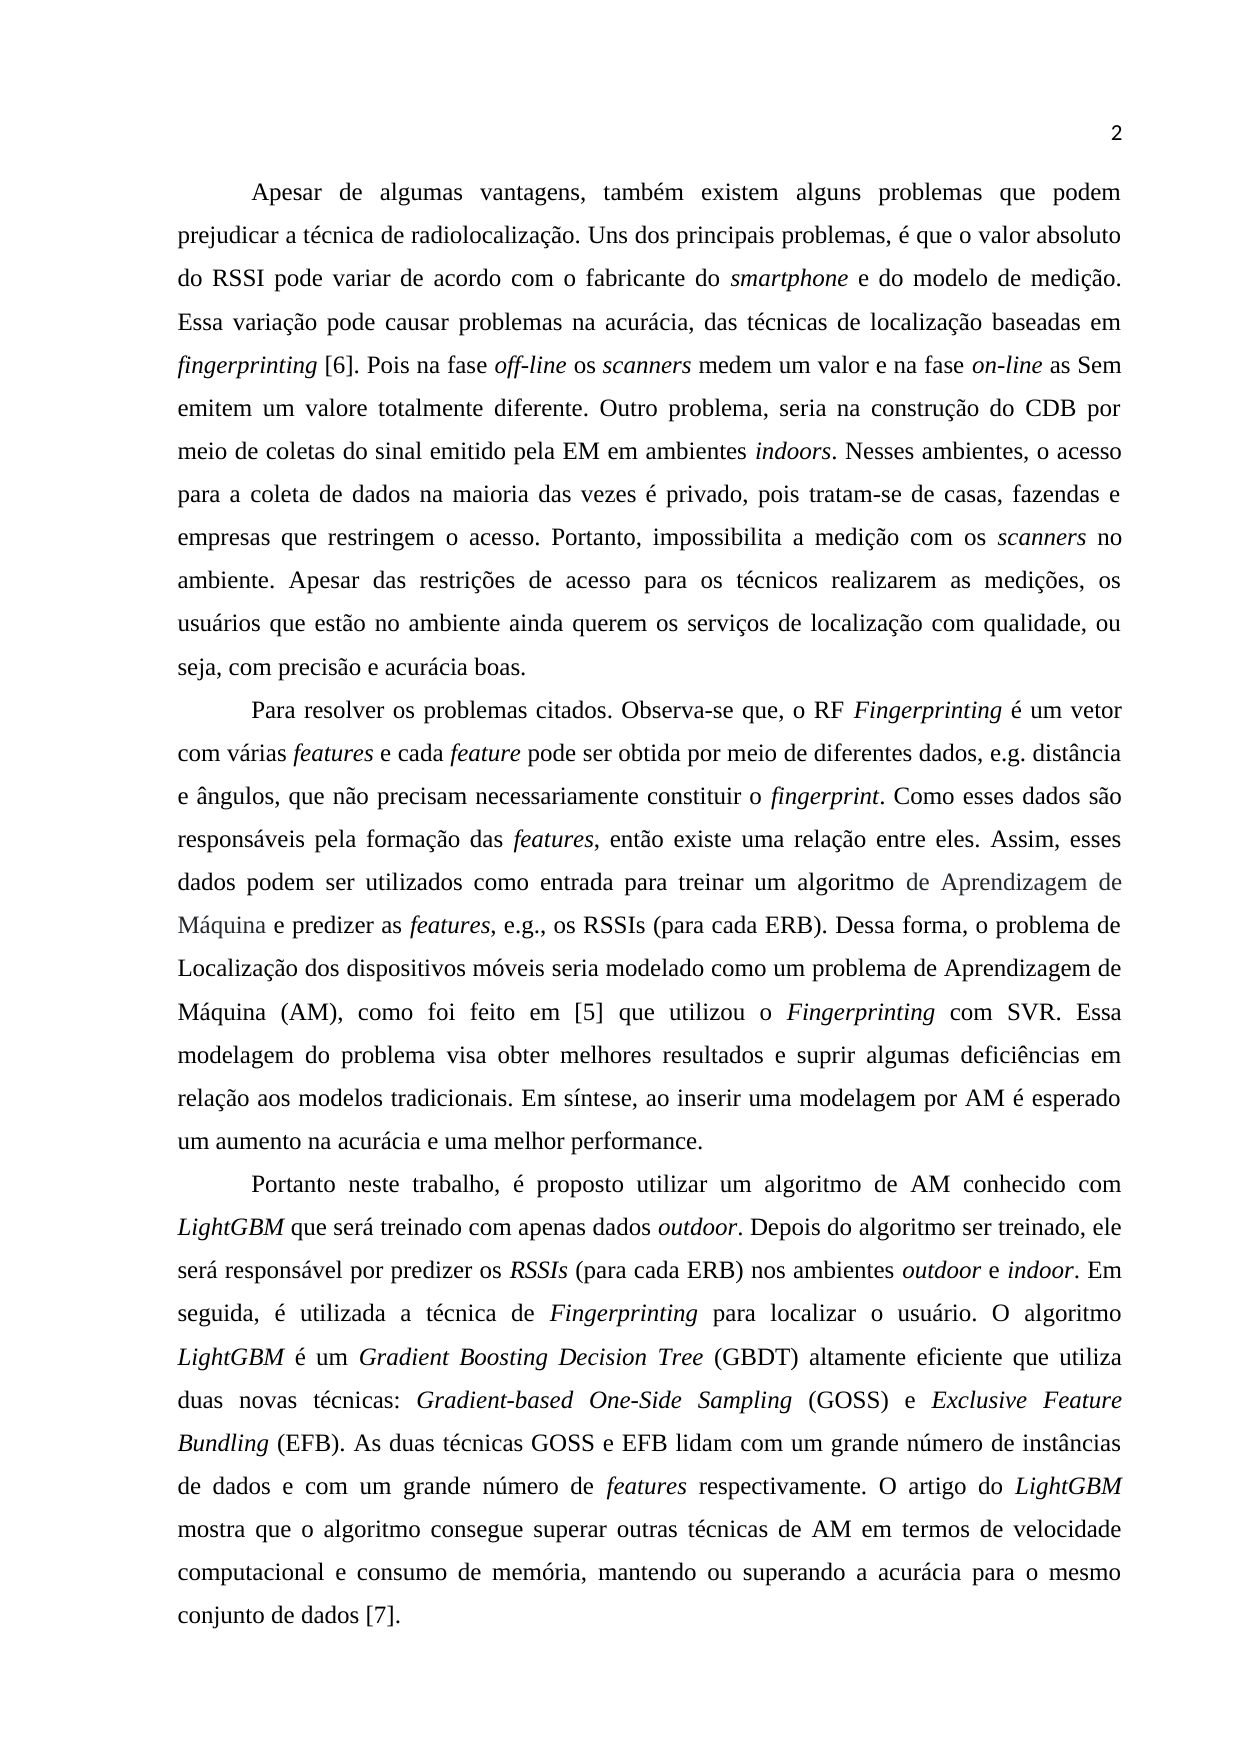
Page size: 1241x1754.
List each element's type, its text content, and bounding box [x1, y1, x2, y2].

text Portanto neste trabalho, é proposto utilizar um algoritmo de AM conhecido com LightGBM que será treinado com apenas dados outdoor. Depois do algoritmo ser treinado, ele será responsável por predizer os RSSIs (para cada ERB) nos ambientes outdoor e indoor. Em seguida, é utilizada a técnica de Fingerprinting para localizar o usuário. O algoritmo LightGBM é um Gradient Boosting Decision Tree (GBDT) altamente eficiente que utiliza duas novas técnicas: Gradient-based One-Side Sampling (GOSS) e Exclusive Feature Bundling (EFB). As duas técnicas GOSS e EFB lidam com um grande número de instâncias de dados e com um grande número de features respectivamente. O artigo do LightGBM mostra que o algoritmo consegue superar outras técnicas de AM em termos de velocidade computacional e consumo de memória, mantendo ou superando a acurácia para o mesmo conjunto de dados [7]. [177, 1169, 1122, 1629]
text Para resolver os problemas citados. Observa-se que, o RF Fingerprinting é um vetor com várias features e cada feature pode ser obtida por meio de diferentes dados, e.g. distância e ângulos, que não precisam necessariamente constituir o fingerprint. Como esses dados são responsáveis pela formação das features, então existe uma relação entre eles. Assim, esses dados podem ser utilizados como entrada para treinar um algoritmo de Aprendizagem de Máquina e predizer as features, e.g., os RSSIs (para cada ERB). Dessa forma, o problema de Localização dos dispositivos móveis seria modelado como um problema de Aprendizagem de Máquina (AM), como foi feito em [5] que utilizou o Fingerprinting com SVR. Essa modelagem do problema visa obter melhores resultados e suprir algumas deficiências em relação aos modelos tradicionais. Em síntese, ao inserir uma modelagem por AM é esperado um aumento na acurácia e uma melhor performance. [177, 695, 1122, 1155]
text Apesar de algumas vantagens, também existem alguns problemas que podem prejudicar a técnica de radiolocalização. Uns dos principais problemas, é que o valor absoluto do RSSI pode variar de acordo com o fabricante do smartphone e do modelo de medição. Essa variação pode causar problemas na acurácia, das técnicas de localização baseadas em fingerprinting [6]. Pois na fase off-line os scanners medem um valor e na fase on-line as Sem emitem um valore totalmente diferente. Outro problema, seria na construção do CDB por meio de coletas do sinal emitido pela EM em ambientes indoors. Nesses ambientes, o acesso para a coleta de dados na maioria das vezes é privado, pois tratam-se de casas, fazendas e empresas que restringem o acesso. Portanto, impossibilita a medição com os scanners no ambiente. Apesar das restrições de acesso para os técnicos realizarem as medições, os usuários que estão no ambiente ainda querem os serviços de localização com qualidade, ou seja, com precisão e acurácia boas. [177, 177, 1122, 680]
